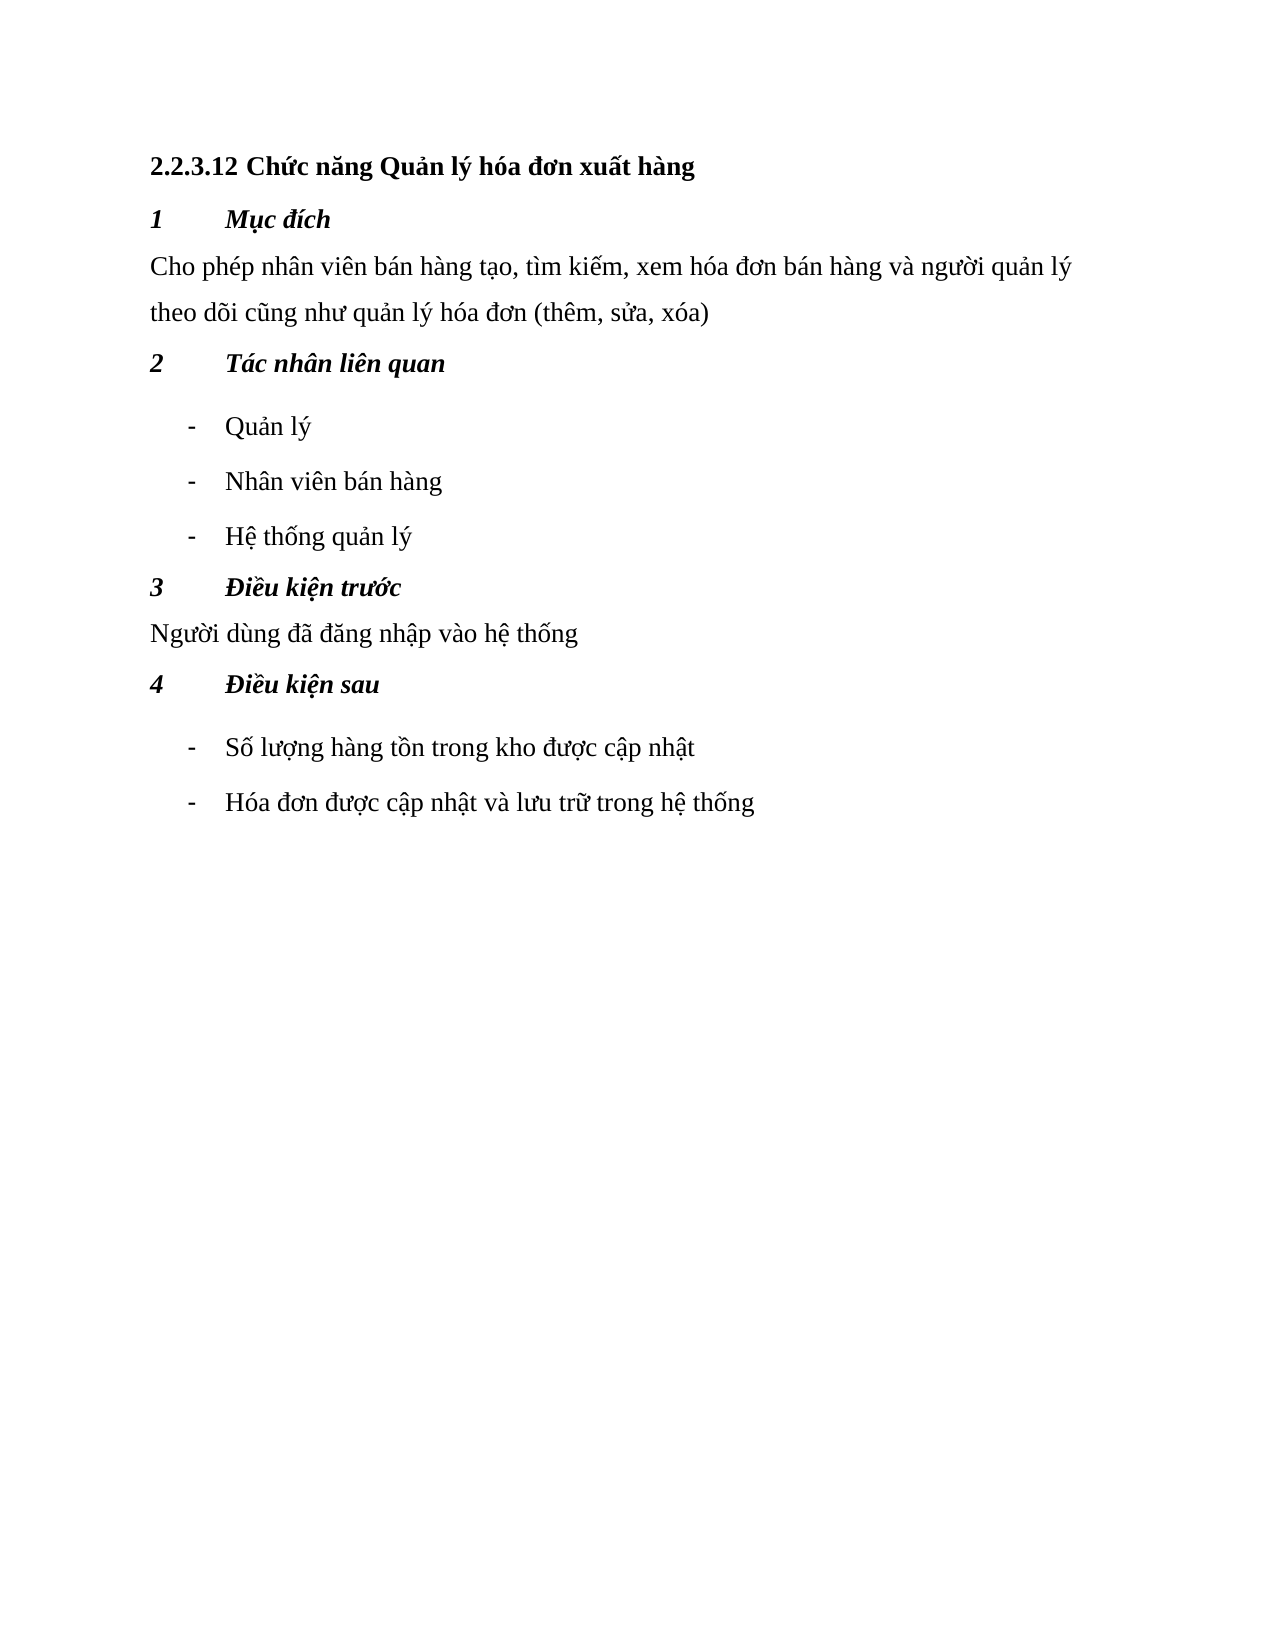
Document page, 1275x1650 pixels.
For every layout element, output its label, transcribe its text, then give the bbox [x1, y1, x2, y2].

subtitle Mục đích [150, 203, 1125, 234]
list Hóa đơn được cập nhật và lưu trữ trong hệ thống [187, 782, 1125, 819]
subtitle Chức năng Quản lý hóa đơn xuất hàng [150, 150, 1125, 181]
list Quản lý [187, 406, 1125, 443]
list Hệ thống quản lý [187, 516, 1125, 553]
list Nhân viên bán hàng [187, 461, 1125, 498]
list Số lượng hàng tồn trong kho được cập nhật [187, 728, 1125, 764]
text Người dùng đã đăng nhập vào hệ thống [150, 618, 1125, 649]
subtitle Điều kiện sau [150, 668, 1125, 699]
text Cho phép nhân viên bán hàng tạo, tìm kiếm, xem hóa đơn bán hàng và người quản lý theo dõi cũng như quản lý hóa đơn (thêm, sửa, xóa) [150, 249, 1125, 327]
subtitle Điều kiện trước [150, 571, 1125, 602]
subtitle Tác nhân liên quan [150, 347, 1125, 378]
